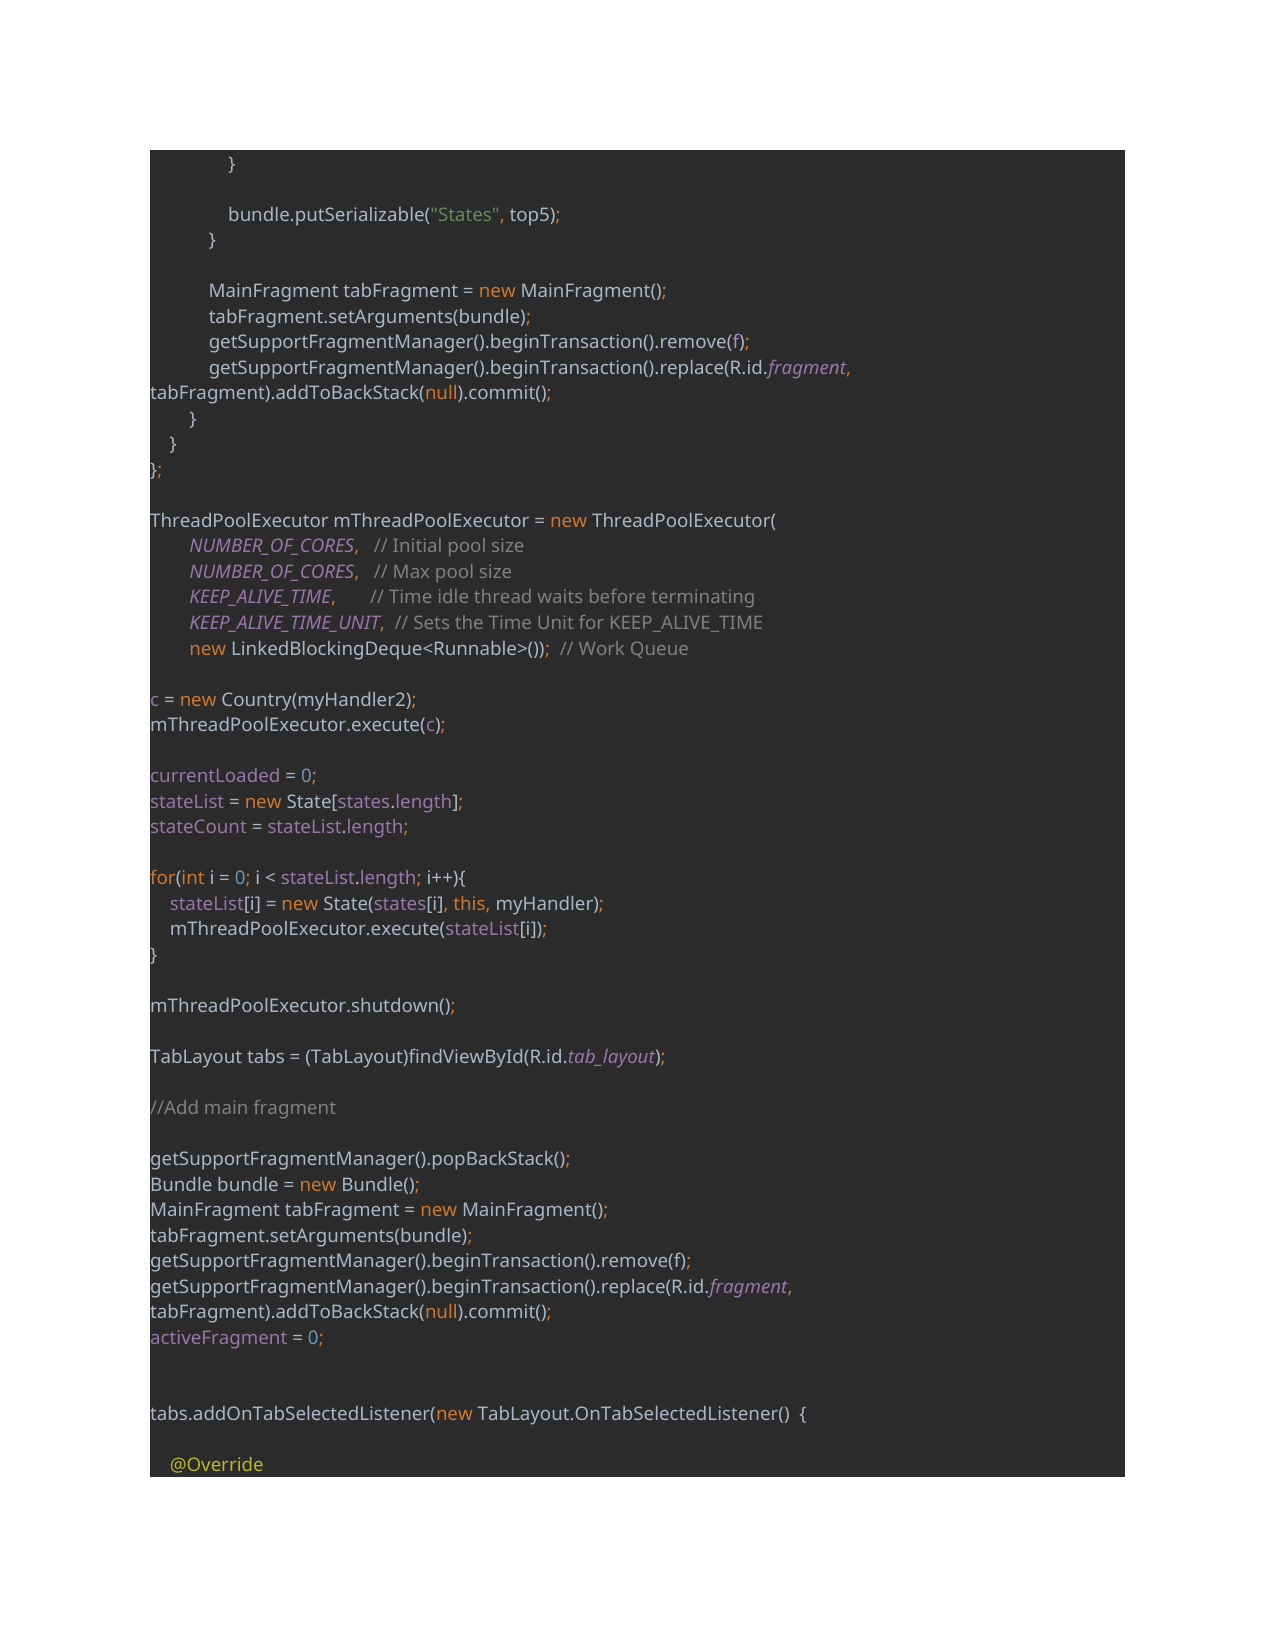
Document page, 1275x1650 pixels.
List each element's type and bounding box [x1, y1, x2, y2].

text [150, 150, 1125, 1477]
